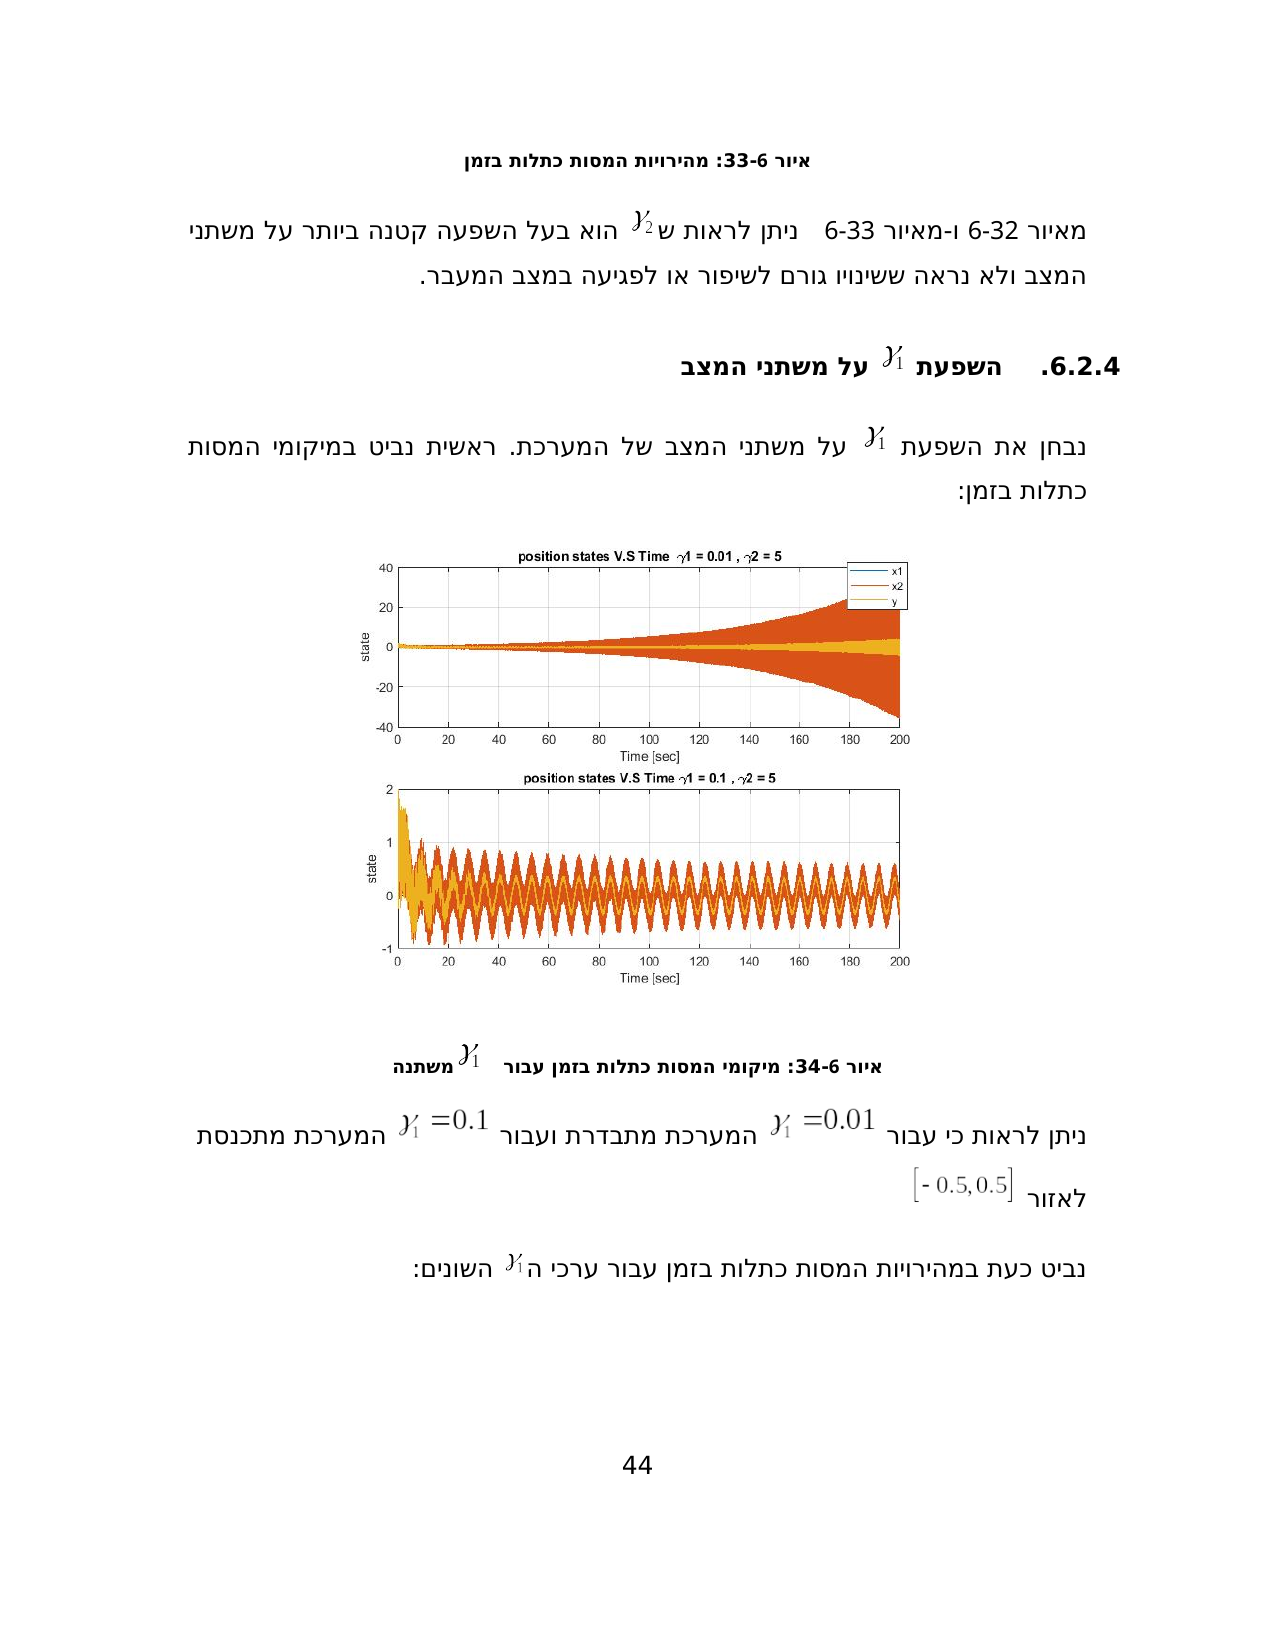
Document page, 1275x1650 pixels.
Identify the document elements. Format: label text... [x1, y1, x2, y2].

subtitle השפעת על משתני המצב [188, 330, 1040, 381]
picture [314, 532, 961, 999]
text נבחן את השפעת על משתני המצב של המערכת. ראשית נביט במיקומי המסות כתלות בזמן: [188, 410, 1087, 505]
text ניתן לראות כי עבור המערכת מתבדרת ועבור המערכת מתכנסת לאזור [188, 1099, 1087, 1213]
text נביט כעת במהירויות המסות כתלות בזמן עבור ערכי ה השונים: [188, 1240, 1087, 1284]
